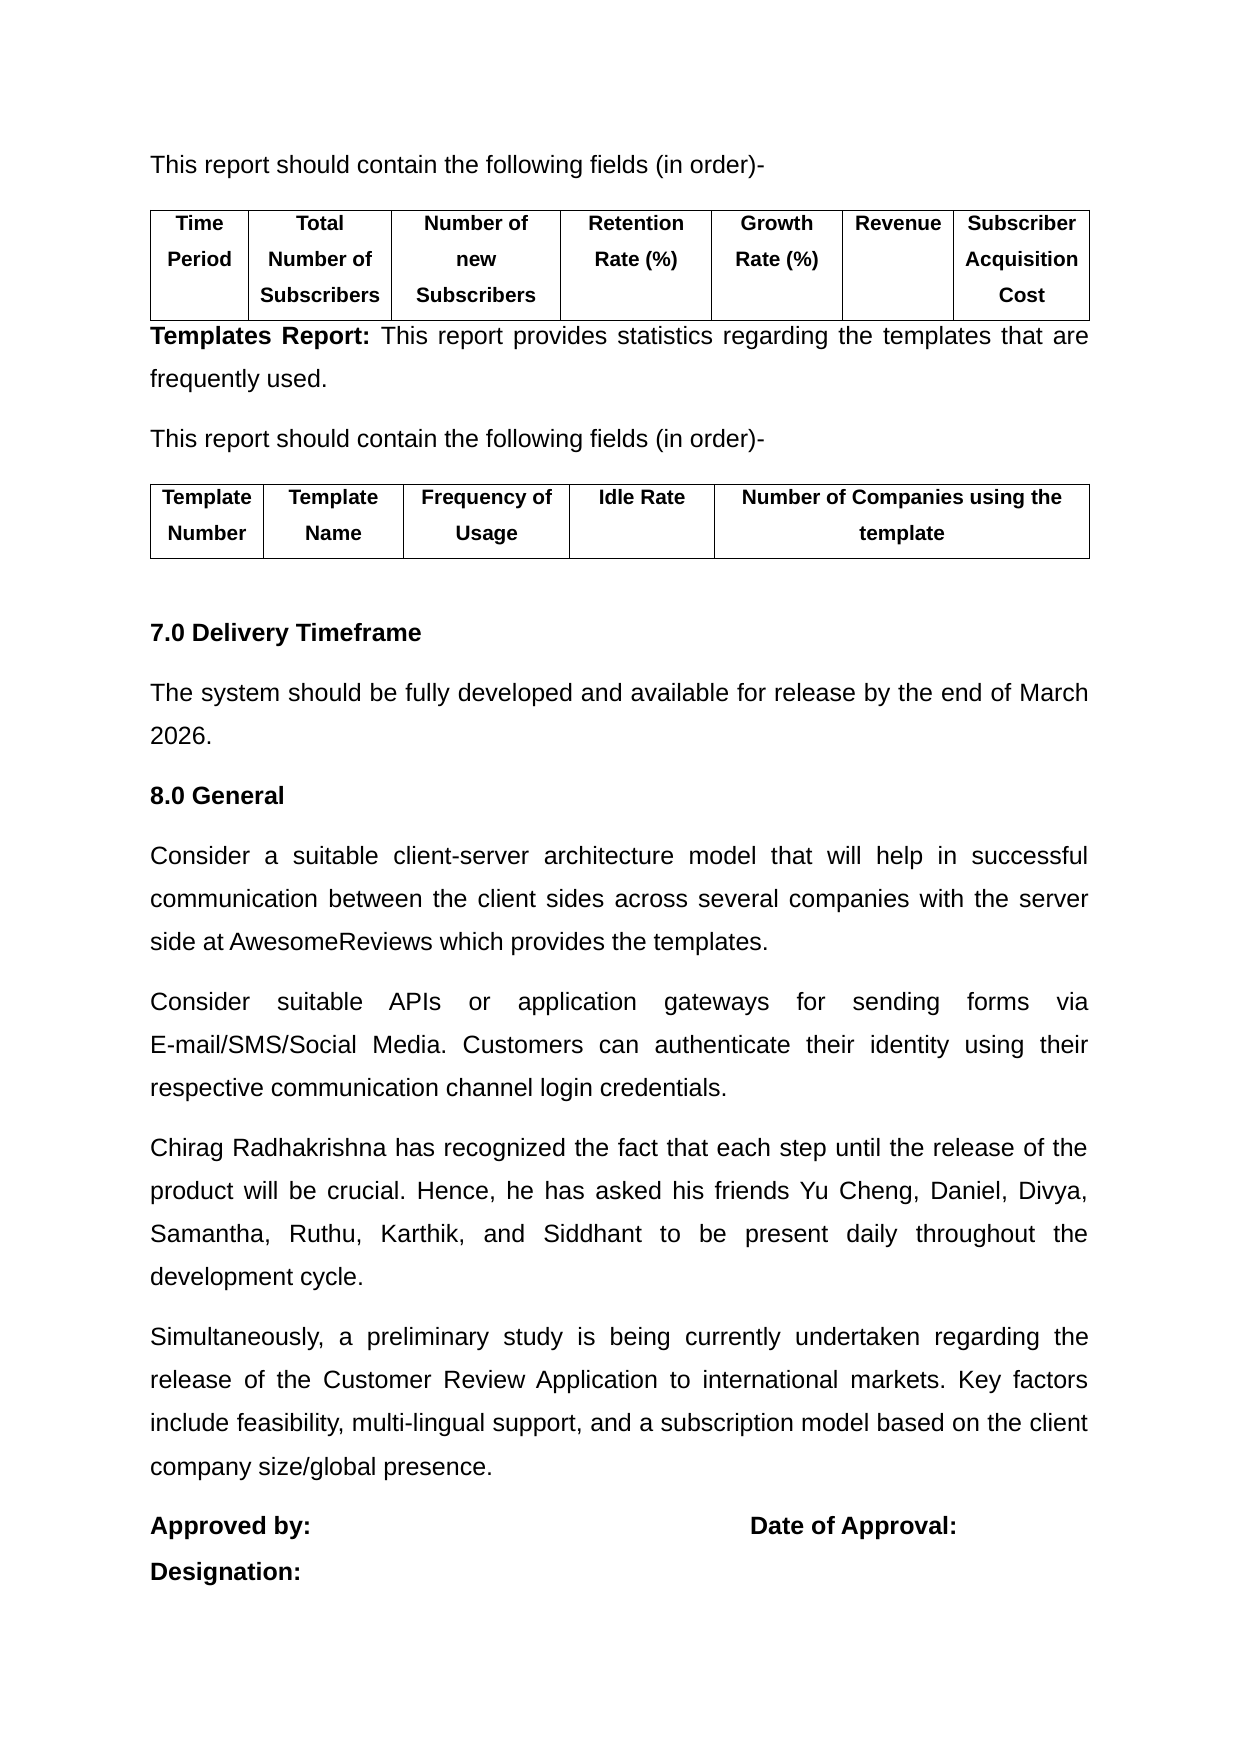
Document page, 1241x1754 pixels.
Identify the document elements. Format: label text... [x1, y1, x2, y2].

table_header Number of new Subscribers [392, 211, 560, 320]
table_header Template Number [151, 485, 263, 558]
text Simultaneously, a preliminary study is being currently undertaken regarding the release of the Customer Review Application to international markets. Key factors include feasibility, multi-lingual support, and a subscription model based on the client company size/global presence. [150, 1322, 1090, 1480]
text Approved by: Date of Approval: [150, 1511, 1090, 1540]
table_header Revenue [843, 211, 953, 320]
text Designation: [150, 1557, 1090, 1586]
text This report should contain the following fields (in order)- [150, 150, 1090, 179]
table_header Frequency of Usage [404, 485, 569, 558]
text Consider suitable APIs or application gateways for sending forms via E-mail/SMS/Social Media. Customers can authenticate their identity using their respective communication channel login credentials. [150, 987, 1090, 1102]
table_header Idle Rate [570, 485, 714, 558]
table_header Total Number of Subscribers [249, 211, 391, 320]
text 8.0 General [150, 781, 1090, 810]
text Consider a suitable client-server architecture model that will help in successful communication between the client sides across several companies with the server side at AwesomeReviews which provides the templates. [150, 841, 1090, 956]
text Templates Report: This report provides statistics regarding the templates that are frequently used. [150, 321, 1090, 393]
table_header Time Period [151, 211, 248, 320]
table_header Number of Companies using the template [715, 485, 1089, 558]
text The system should be fully developed and available for release by the end of March 2026. [150, 678, 1090, 750]
table_header Retention Rate (%) [561, 211, 711, 320]
table_header Growth Rate (%) [712, 211, 842, 320]
text 7.0 Delivery Timeframe [150, 618, 1090, 647]
table_header Subscriber Acquisition Cost [954, 211, 1089, 320]
text This report should contain the following fields (in order)- [150, 424, 1090, 452]
text Chirag Radhakrishna has recognized the fact that each step until the release of the product will be crucial. Hence, he has asked his friends Yu Cheng, Daniel, Divya, Samantha, Ruthu, Karthik, and Siddhant to be present daily throughout the development cycle. [150, 1133, 1090, 1291]
table_header Template Name [264, 485, 403, 558]
